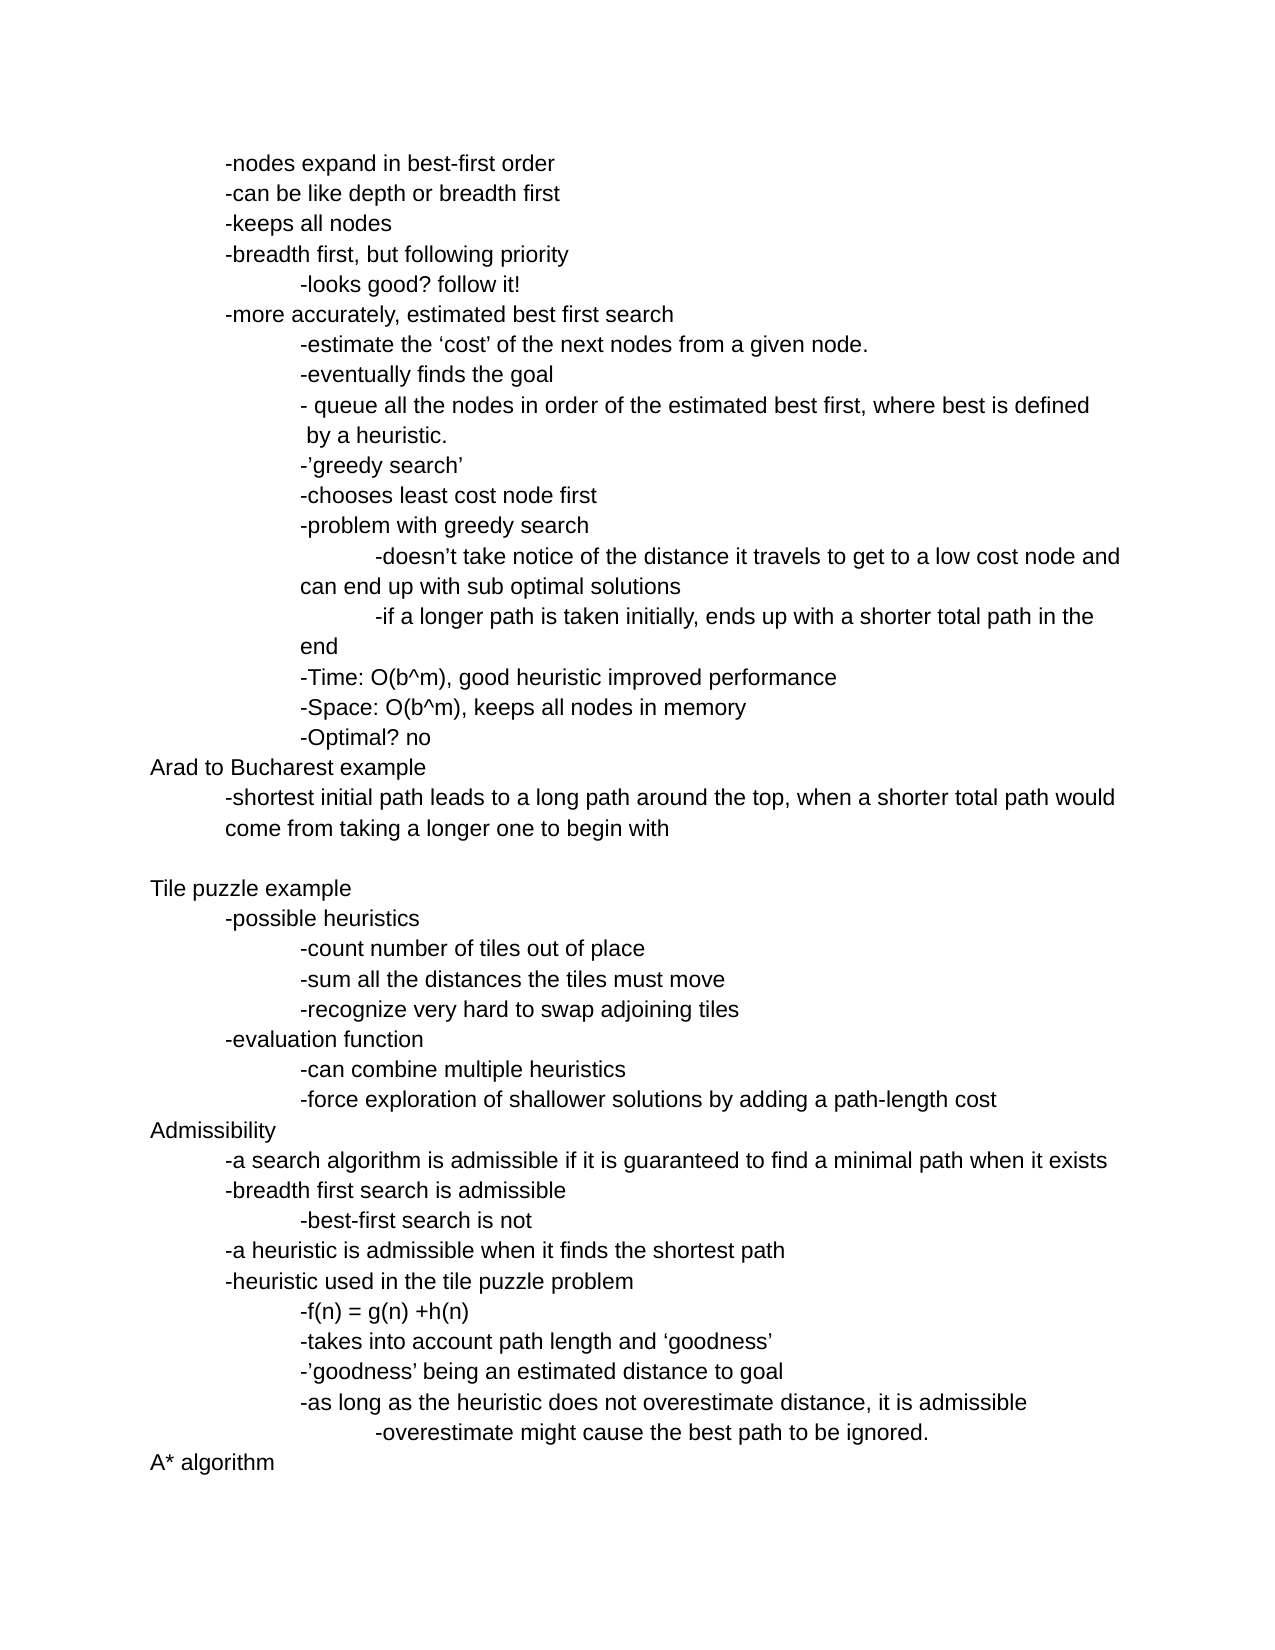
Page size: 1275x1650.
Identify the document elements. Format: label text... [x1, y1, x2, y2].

text -shortest initial path leads to a long path around the top, when a shorter total path would come from taking a longer one to begin with [225, 784, 1125, 841]
text -looks good? follow it! [150, 271, 1125, 297]
text -takes into account path length and ‘goodness’ [150, 1328, 1125, 1354]
text Tile puzzle example [150, 875, 1125, 901]
text -Time: O(b^m), good heuristic improved performance [300, 663, 1125, 690]
text -breadth first, but following priority [150, 241, 1125, 267]
text -’greedy search’ [150, 452, 1125, 478]
text by a heuristic. [150, 422, 1125, 448]
text Arad to Bucharest example [150, 754, 1125, 781]
text -Space: O(b^m), keeps all nodes in memory [300, 694, 1125, 720]
text -overestimate might cause the best path to be ignored. [150, 1419, 1125, 1445]
text - queue all the nodes in order of the estimated best first, where best is defined [150, 392, 1125, 418]
text -sum all the distances the tiles must move [150, 966, 1125, 992]
text -nodes expand in best-first order [150, 150, 1125, 176]
text -problem with greedy search [150, 512, 1125, 539]
text -heuristic used in the tile puzzle problem [150, 1268, 1125, 1294]
text -if a longer path is taken initially, ends up with a shorter total path in the end [300, 603, 1125, 660]
text -keeps all nodes [150, 210, 1125, 237]
text -recognize very hard to swap adjoining tiles [150, 996, 1125, 1022]
text -f(n) = g(n) +h(n) [150, 1298, 1125, 1324]
text -can be like depth or breadth first [150, 180, 1125, 207]
text -doesn’t take notice of the distance it travels to get to a low cost node and can end up with sub optimal solutions [300, 543, 1125, 599]
text -can combine multiple heuristics [150, 1056, 1125, 1083]
text -’goodness’ being an estimated distance to goal [150, 1358, 1125, 1385]
text -chooses least cost node first [150, 482, 1125, 509]
text -force exploration of shallower solutions by adding a path-length cost [150, 1086, 1125, 1113]
text -Optimal? no [300, 724, 1125, 750]
text -possible heuristics [150, 905, 1125, 932]
text -a search algorithm is admissible if it is guaranteed to find a minimal path when it exists [150, 1147, 1125, 1173]
text -count number of tiles out of place [150, 935, 1125, 962]
text -more accurately, estimated best first search [150, 301, 1125, 327]
text -breadth first search is admissible [150, 1177, 1125, 1203]
text -eventually finds the goal [150, 361, 1125, 388]
text -evaluation function [150, 1026, 1125, 1052]
text -as long as the heuristic does not overestimate distance, it is admissible [150, 1388, 1125, 1415]
text -estimate the ‘cost’ of the next nodes from a given node. [150, 331, 1125, 358]
text Admissibility [150, 1117, 1125, 1143]
text A* algorithm [150, 1449, 1125, 1475]
text -best-first search is not [150, 1207, 1125, 1234]
text -a heuristic is admissible when it finds the shortest path [150, 1237, 1125, 1264]
